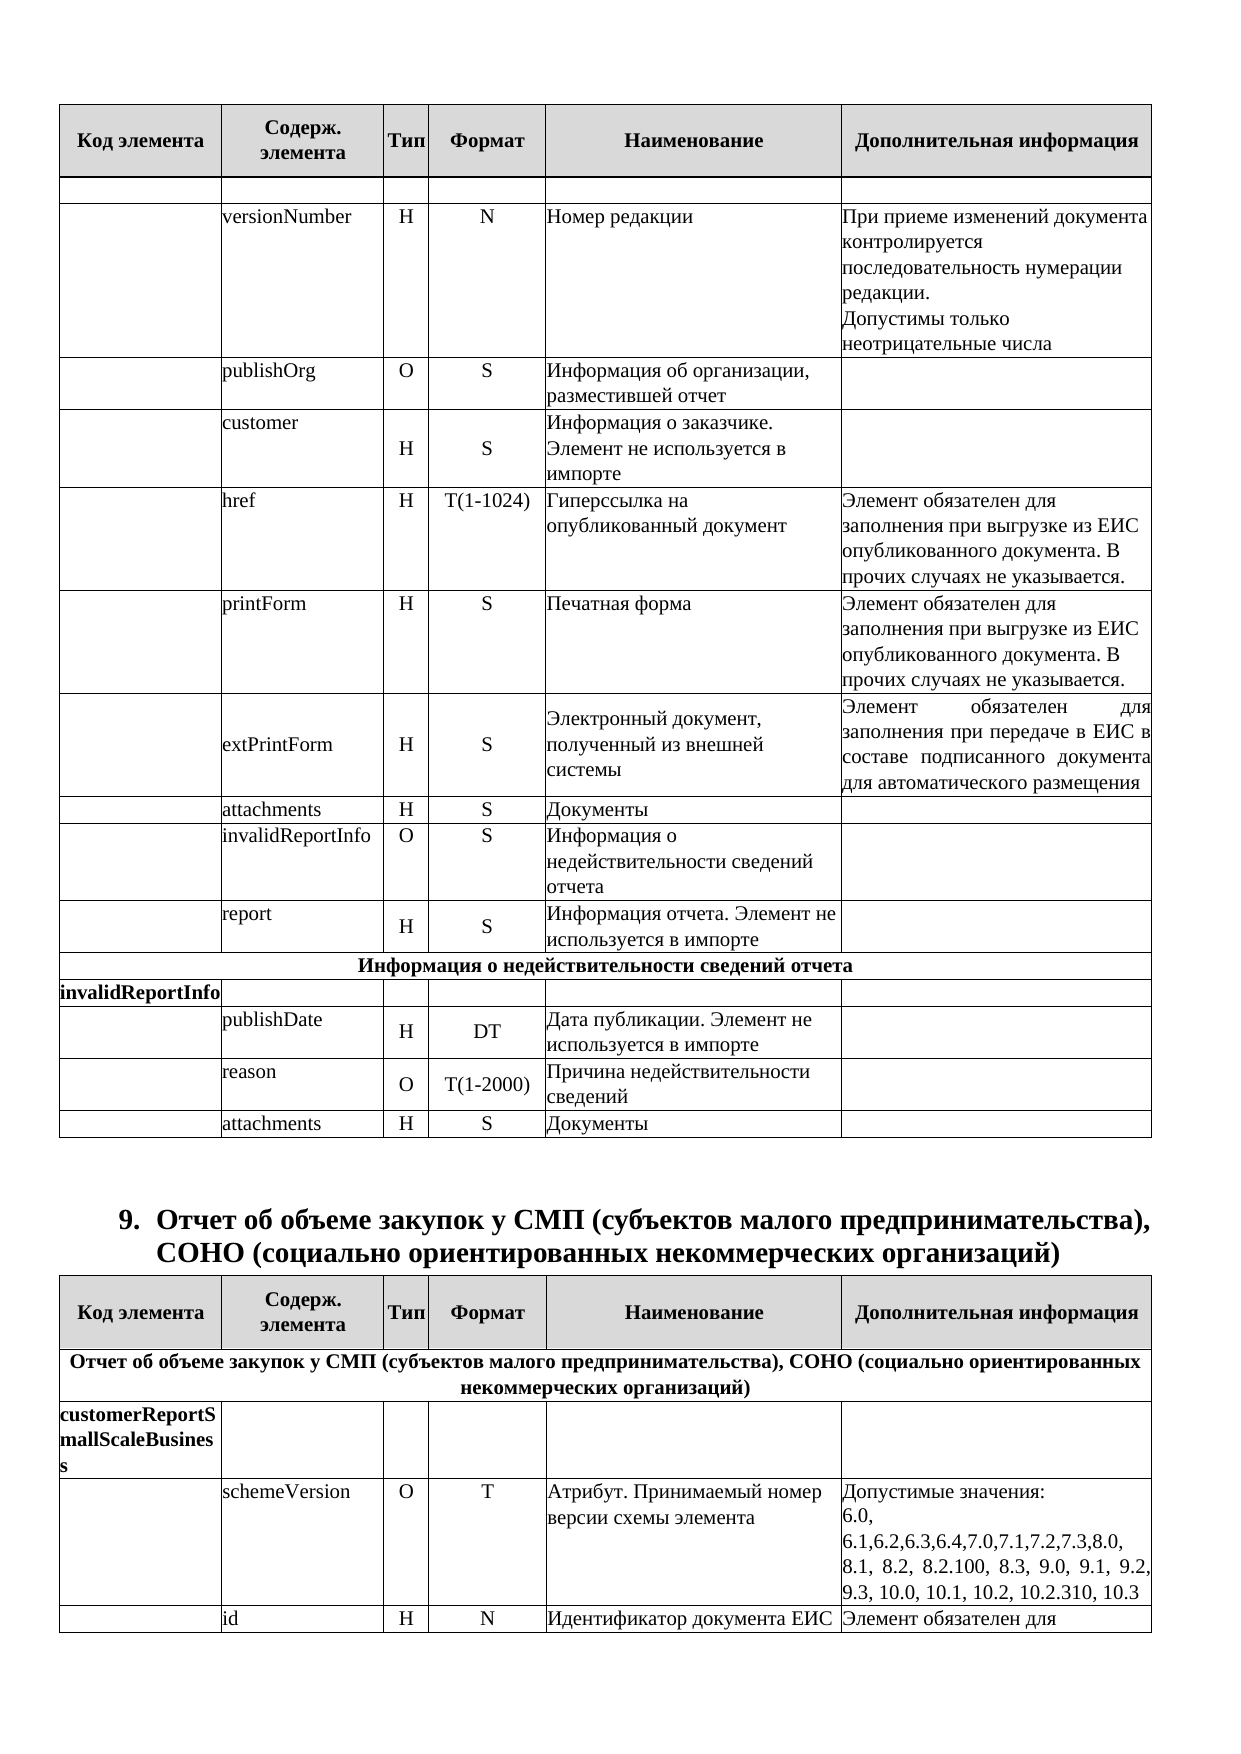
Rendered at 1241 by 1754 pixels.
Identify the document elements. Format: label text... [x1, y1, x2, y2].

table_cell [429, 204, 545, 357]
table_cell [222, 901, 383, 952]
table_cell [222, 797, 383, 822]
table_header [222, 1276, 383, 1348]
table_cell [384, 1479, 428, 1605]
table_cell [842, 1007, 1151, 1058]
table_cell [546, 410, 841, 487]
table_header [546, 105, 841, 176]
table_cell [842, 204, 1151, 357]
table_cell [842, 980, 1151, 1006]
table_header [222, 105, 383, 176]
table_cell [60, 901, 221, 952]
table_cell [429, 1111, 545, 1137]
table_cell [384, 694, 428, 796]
subtitle Отчет об объеме закупок у СМП (субъектов малого предпринимательства), СОНО (социально ориентированных некоммерческих организаций) [118, 1202, 1152, 1269]
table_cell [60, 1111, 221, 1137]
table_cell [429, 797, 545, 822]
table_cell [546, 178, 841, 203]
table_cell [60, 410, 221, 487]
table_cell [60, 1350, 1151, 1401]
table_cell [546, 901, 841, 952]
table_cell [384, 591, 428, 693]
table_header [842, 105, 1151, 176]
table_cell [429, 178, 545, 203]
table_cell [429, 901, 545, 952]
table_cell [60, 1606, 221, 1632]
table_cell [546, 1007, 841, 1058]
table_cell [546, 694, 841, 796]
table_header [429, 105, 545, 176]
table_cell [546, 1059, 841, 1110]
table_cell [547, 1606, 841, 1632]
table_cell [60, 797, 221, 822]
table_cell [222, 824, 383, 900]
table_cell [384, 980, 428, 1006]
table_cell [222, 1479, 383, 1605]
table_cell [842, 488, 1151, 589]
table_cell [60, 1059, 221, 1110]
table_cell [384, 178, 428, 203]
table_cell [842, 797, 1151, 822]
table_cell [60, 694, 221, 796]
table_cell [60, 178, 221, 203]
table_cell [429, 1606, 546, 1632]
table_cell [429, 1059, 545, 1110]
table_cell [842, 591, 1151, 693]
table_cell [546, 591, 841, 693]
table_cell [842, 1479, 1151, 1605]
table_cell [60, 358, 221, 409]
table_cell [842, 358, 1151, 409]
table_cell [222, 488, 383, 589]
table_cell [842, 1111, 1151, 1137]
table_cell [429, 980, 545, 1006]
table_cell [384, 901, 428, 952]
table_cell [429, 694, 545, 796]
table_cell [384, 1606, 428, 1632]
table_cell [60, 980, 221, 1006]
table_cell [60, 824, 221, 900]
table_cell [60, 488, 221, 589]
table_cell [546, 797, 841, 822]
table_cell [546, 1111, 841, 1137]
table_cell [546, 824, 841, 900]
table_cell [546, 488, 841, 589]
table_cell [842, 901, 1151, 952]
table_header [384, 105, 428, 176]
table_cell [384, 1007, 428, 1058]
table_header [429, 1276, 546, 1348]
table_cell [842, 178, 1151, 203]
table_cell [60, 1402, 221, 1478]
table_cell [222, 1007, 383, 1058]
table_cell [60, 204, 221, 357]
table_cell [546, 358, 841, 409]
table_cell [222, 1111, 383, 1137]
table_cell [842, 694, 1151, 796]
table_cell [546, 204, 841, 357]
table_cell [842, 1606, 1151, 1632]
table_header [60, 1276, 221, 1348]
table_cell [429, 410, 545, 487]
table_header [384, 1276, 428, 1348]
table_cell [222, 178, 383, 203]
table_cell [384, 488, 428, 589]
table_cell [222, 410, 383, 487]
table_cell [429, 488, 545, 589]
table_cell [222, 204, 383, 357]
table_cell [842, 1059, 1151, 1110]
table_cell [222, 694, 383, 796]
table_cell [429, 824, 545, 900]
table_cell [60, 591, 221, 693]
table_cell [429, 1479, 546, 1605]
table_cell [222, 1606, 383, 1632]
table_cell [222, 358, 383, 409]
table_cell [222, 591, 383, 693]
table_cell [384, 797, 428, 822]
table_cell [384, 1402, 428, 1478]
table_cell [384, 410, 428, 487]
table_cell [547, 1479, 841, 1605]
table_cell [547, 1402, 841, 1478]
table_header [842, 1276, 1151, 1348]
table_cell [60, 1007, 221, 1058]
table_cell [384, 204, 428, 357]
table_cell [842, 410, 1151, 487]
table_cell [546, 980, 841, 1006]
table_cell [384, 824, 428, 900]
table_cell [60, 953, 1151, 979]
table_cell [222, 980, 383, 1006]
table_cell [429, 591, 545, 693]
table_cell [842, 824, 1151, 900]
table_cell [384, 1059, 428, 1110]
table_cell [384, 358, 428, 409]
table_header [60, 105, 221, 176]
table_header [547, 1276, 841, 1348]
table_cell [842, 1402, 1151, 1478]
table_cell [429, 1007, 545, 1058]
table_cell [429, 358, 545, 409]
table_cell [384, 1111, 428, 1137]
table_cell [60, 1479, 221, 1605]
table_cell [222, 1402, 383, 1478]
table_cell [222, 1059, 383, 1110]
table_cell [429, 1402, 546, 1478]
